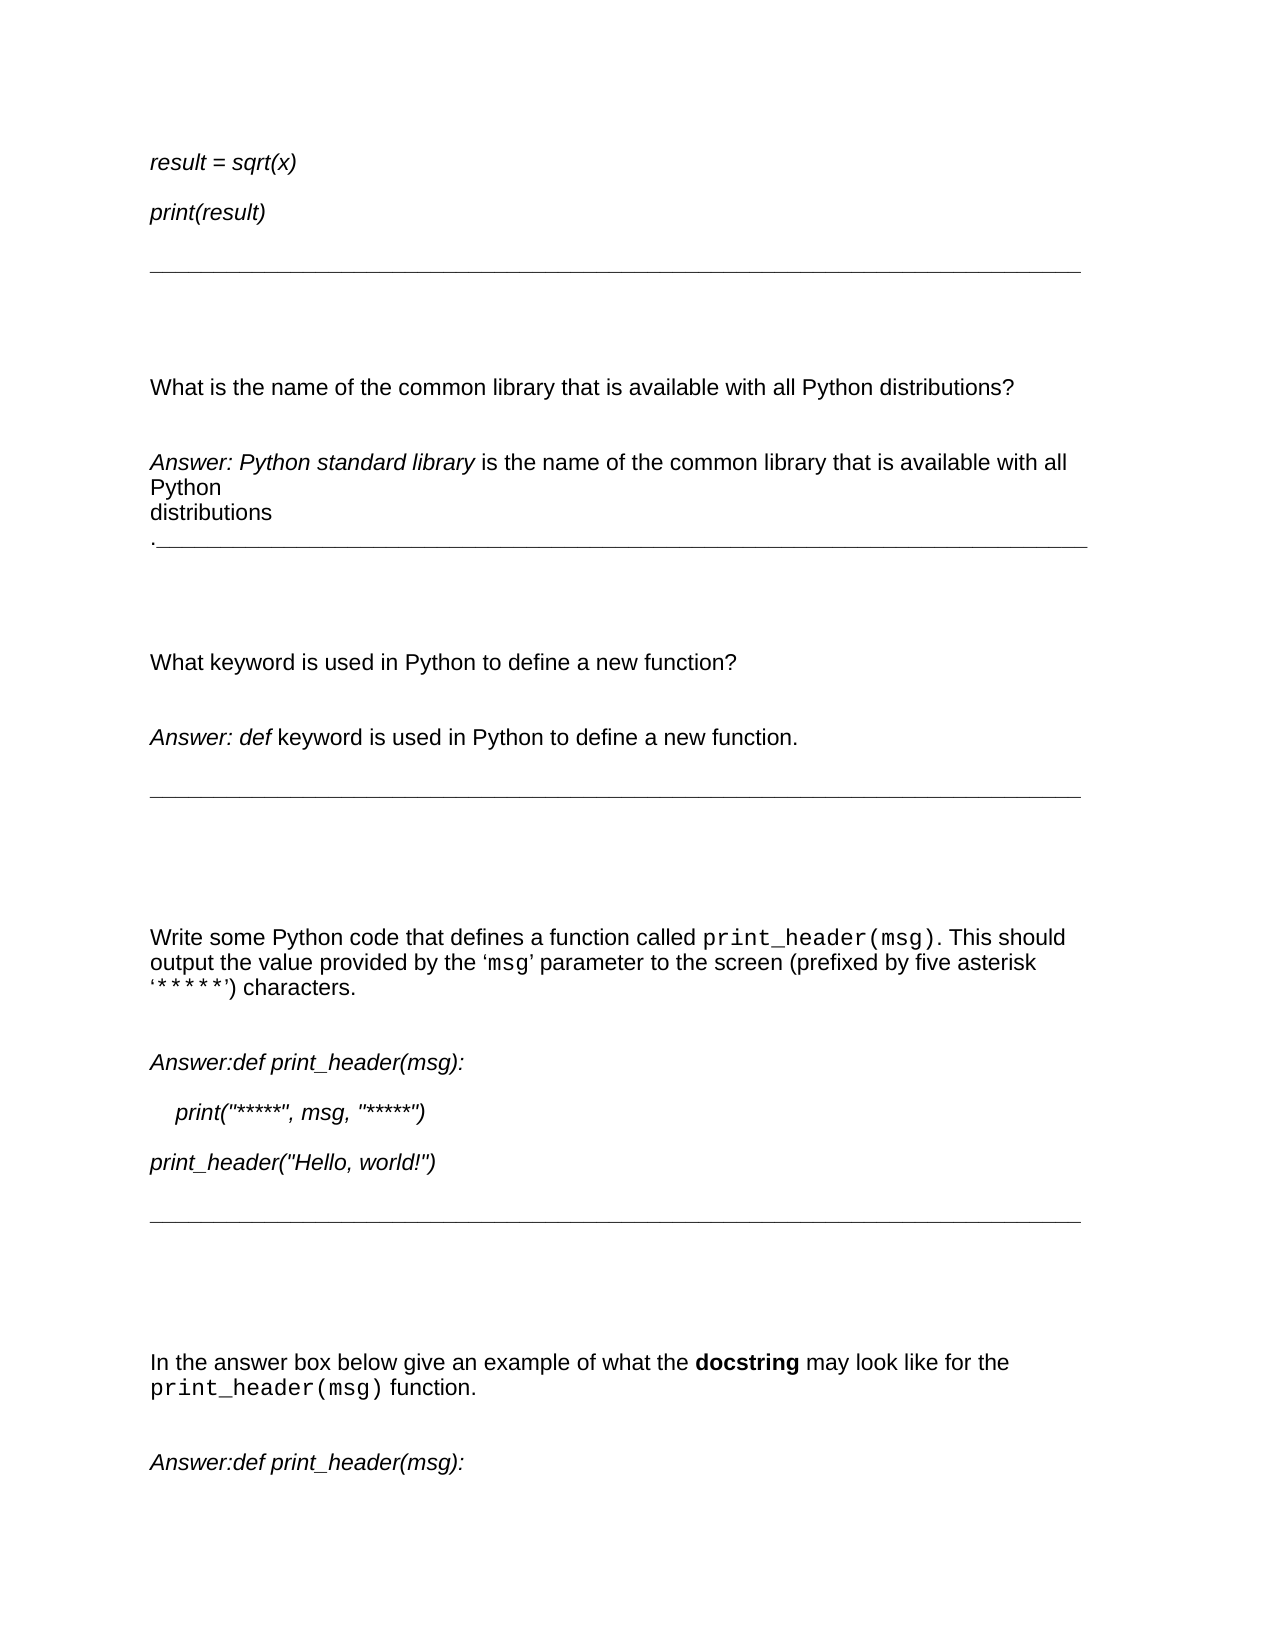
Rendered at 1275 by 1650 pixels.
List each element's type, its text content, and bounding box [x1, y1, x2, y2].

text _________________________________________________________________________ [150, 250, 1125, 275]
text _________________________________________________________________________ [150, 1200, 1125, 1225]
text In the answer box below give an example of what the docstring may look like for the print_header(msg) function. [150, 1350, 1125, 1400]
text Answer:def print_header(msg): [150, 1450, 1125, 1475]
text Answer:def print_header(msg): [150, 1050, 1125, 1075]
text Write some Python code that defines a function called print_header(msg). This should output the value provided by the ‘msg’ parameter to the screen (prefixed by five asterisk ‘*****’) characters. [150, 925, 1125, 1000]
text print("*****", msg, "*****") [150, 1100, 1125, 1125]
text Answer: Python standard library is the name of the common library that is available with all Python distributions._________________________________________________________________________ [150, 450, 1125, 550]
text Answer: def keyword is used in Python to define a new function. [150, 725, 1125, 750]
text _________________________________________________________________________ [150, 775, 1125, 800]
text What keyword is used in Python to define a new function? [150, 650, 1125, 675]
text result = sqrt(x) [150, 150, 1125, 175]
text What is the name of the common library that is available with all Python distributions? [150, 375, 1125, 400]
text print_header("Hello, world!") [150, 1150, 1125, 1175]
text print(result) [150, 200, 1125, 225]
